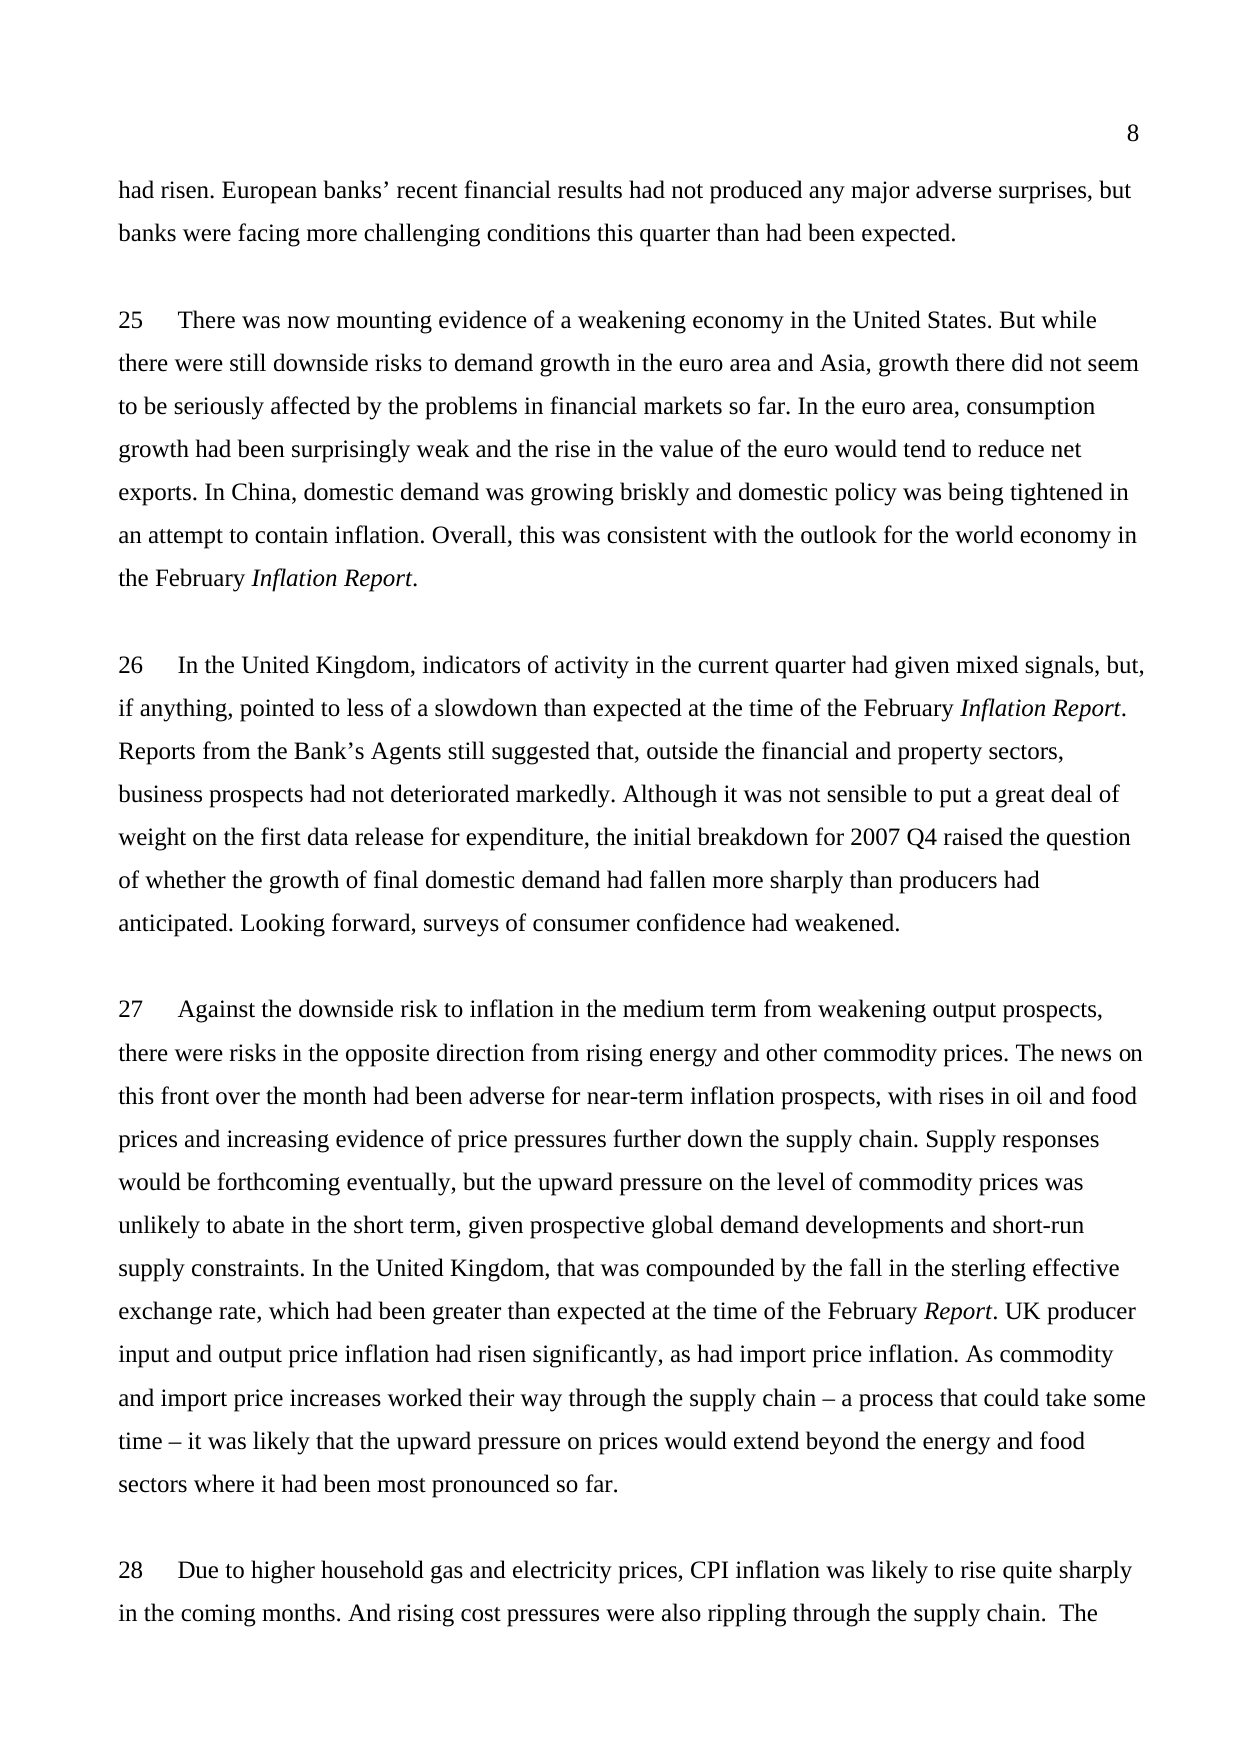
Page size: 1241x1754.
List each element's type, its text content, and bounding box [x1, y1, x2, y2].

list Due to higher household gas and electricity prices, CPI inflation was likely to rise quite sharply in the coming months. And rising cost pressures were also rippling through the supply chain. The [118, 1555, 1133, 1627]
list Against the downside risk to inflation in the medium term from weakening output prospects, there were risks in the opposite direction from rising energy and other commodity prices. The news on this front over the month had been adverse for near-term inflation prospects, with rises in oil and food prices and increasing evidence of price pressures further down the supply chain. Supply responses would be forthcoming eventually, but the upward pressure on the level of commodity prices was unlikely to abate in the short term, given prospective global demand developments and short-run supply constraints. In the United Kingdom, that was compounded by the fall in the sterling effective exchange rate, which had been greater than expected at the time of the February Report. UK producer input and output price inflation had risen significantly, as had import price inflation. As commodity and import price increases worked their way through the supply chain – a process that could take some time – it was likely that the upward pressure on prices would extend beyond the energy and food sectors where it had been most pronounced so far. [118, 994, 1150, 1498]
text had risen. European banks’ recent financial results had not produced any major adverse surprises, but banks were facing more challenging conditions this quarter than had been expected. [118, 175, 1163, 247]
list In the United Kingdom, indicators of activity in the current quarter had given mixed signals, but, if anything, pointed to less of a slowdown than expected at the time of the February Inflation Report. Reports from the Bank’s Agents still suggested that, outside the financial and property sectors, business prospects had not deteriorated markedly. Although it was not sensible to put a great deal of weight on the first data release for expenditure, the initial breakdown for 2007 Q4 raised the question of whether the growth of final domestic demand had fallen more sharply than producers had anticipated. Looking forward, surveys of consumer confidence had weakened. [118, 650, 1146, 937]
list There was now mounting evidence of a weakening economy in the United States. But while there were still downside risks to demand growth in the euro area and Asia, growth there did not seem to be seriously affected by the problems in financial markets so far. In the euro area, consumption growth had been surprisingly weak and the rise in the value of the euro would tend to reduce net exports. In China, domestic demand was growing briskly and domestic policy was being tightened in an attempt to contain inflation. Overall, this was consistent with the outlook for the world economy in the February Inflation Report. [118, 305, 1144, 592]
